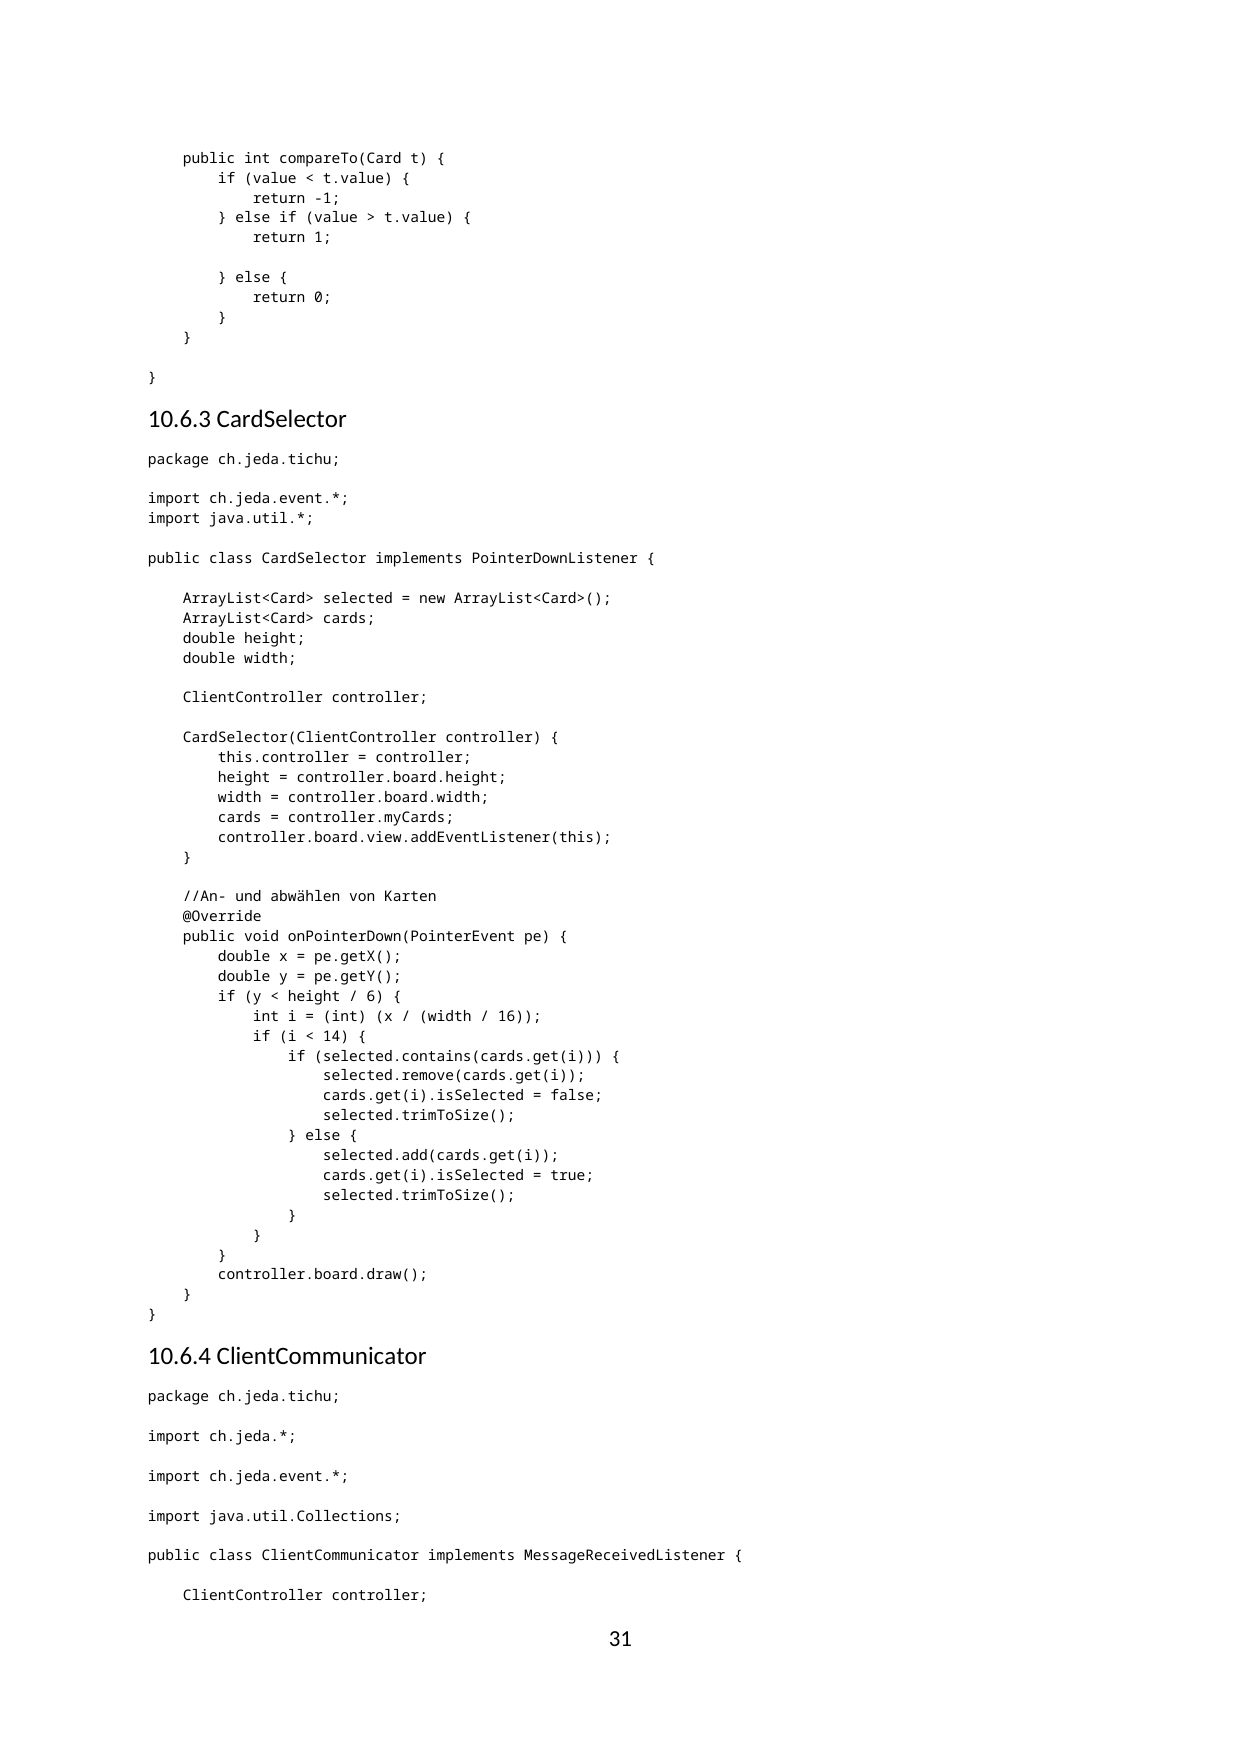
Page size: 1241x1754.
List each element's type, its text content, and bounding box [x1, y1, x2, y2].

text public class CardSelector implements PointerDownListener { [148, 548, 1093, 568]
text } else if (value > t.value) { [148, 207, 1093, 227]
text import ch.jeda.event.*; [148, 488, 1093, 508]
text public int compareTo(Card t) { [148, 148, 1093, 167]
text selected.trimToSize(); [148, 1184, 1093, 1204]
text import java.util.*; [148, 508, 1093, 528]
text } [148, 1304, 1093, 1324]
text height = controller.board.height; [148, 767, 1093, 787]
text this.controller = controller; [148, 747, 1093, 767]
text if (selected.contains(cards.get(i))) { [148, 1045, 1093, 1065]
text controller.board.draw(); [148, 1264, 1093, 1284]
text @Override [148, 906, 1093, 926]
text } [148, 1204, 1093, 1224]
text } else { [148, 267, 1093, 287]
text cards = controller.myCards; [148, 807, 1093, 826]
text } [148, 1244, 1093, 1264]
text 10.6.3 CardSelector [148, 403, 1093, 433]
text 10.6.4 ClientCommunicator [148, 1341, 1093, 1371]
text } [148, 307, 1093, 327]
text return -1; [148, 187, 1093, 207]
text //An- und abwählen von Karten [148, 886, 1093, 906]
text cards.get(i).isSelected = false; [148, 1085, 1093, 1105]
text if (i < 14) { [148, 1025, 1093, 1045]
text } [148, 327, 1093, 347]
text selected.remove(cards.get(i)); [148, 1065, 1093, 1085]
text width = controller.board.width; [148, 787, 1093, 807]
text ClientController controller; [148, 1585, 1093, 1605]
text double y = pe.getY(); [148, 966, 1093, 986]
text ArrayList<Card> selected = new ArrayList<Card>(); [148, 588, 1093, 608]
text CardSelector(ClientController controller) { [148, 727, 1093, 747]
text } [148, 1284, 1093, 1304]
text return 1; [148, 227, 1093, 247]
text public class ClientCommunicator implements MessageReceivedListener { [148, 1545, 1093, 1565]
text ClientController controller; [148, 687, 1093, 707]
text if (value < t.value) { [148, 167, 1093, 187]
text package ch.jeda.tichu; [148, 1386, 1093, 1406]
text controller.board.view.addEventListener(this); [148, 826, 1093, 846]
text } else { [148, 1125, 1093, 1145]
text int i = (int) (x / (width / 16)); [148, 1006, 1093, 1025]
text double width; [148, 647, 1093, 667]
text import ch.jeda.*; [148, 1426, 1093, 1446]
text ArrayList<Card> cards; [148, 608, 1093, 627]
text selected.add(cards.get(i)); [148, 1145, 1093, 1165]
text import java.util.Collections; [148, 1505, 1093, 1525]
text import ch.jeda.event.*; [148, 1466, 1093, 1485]
text if (y < height / 6) { [148, 986, 1093, 1006]
text } [148, 846, 1093, 866]
text public void onPointerDown(PointerEvent pe) { [148, 926, 1093, 946]
text } [148, 1224, 1093, 1244]
text selected.trimToSize(); [148, 1105, 1093, 1125]
text } [148, 366, 1093, 386]
text return 0; [148, 287, 1093, 307]
text cards.get(i).isSelected = true; [148, 1165, 1093, 1184]
text double height; [148, 627, 1093, 647]
text double x = pe.getX(); [148, 946, 1093, 966]
text package ch.jeda.tichu; [148, 448, 1093, 468]
